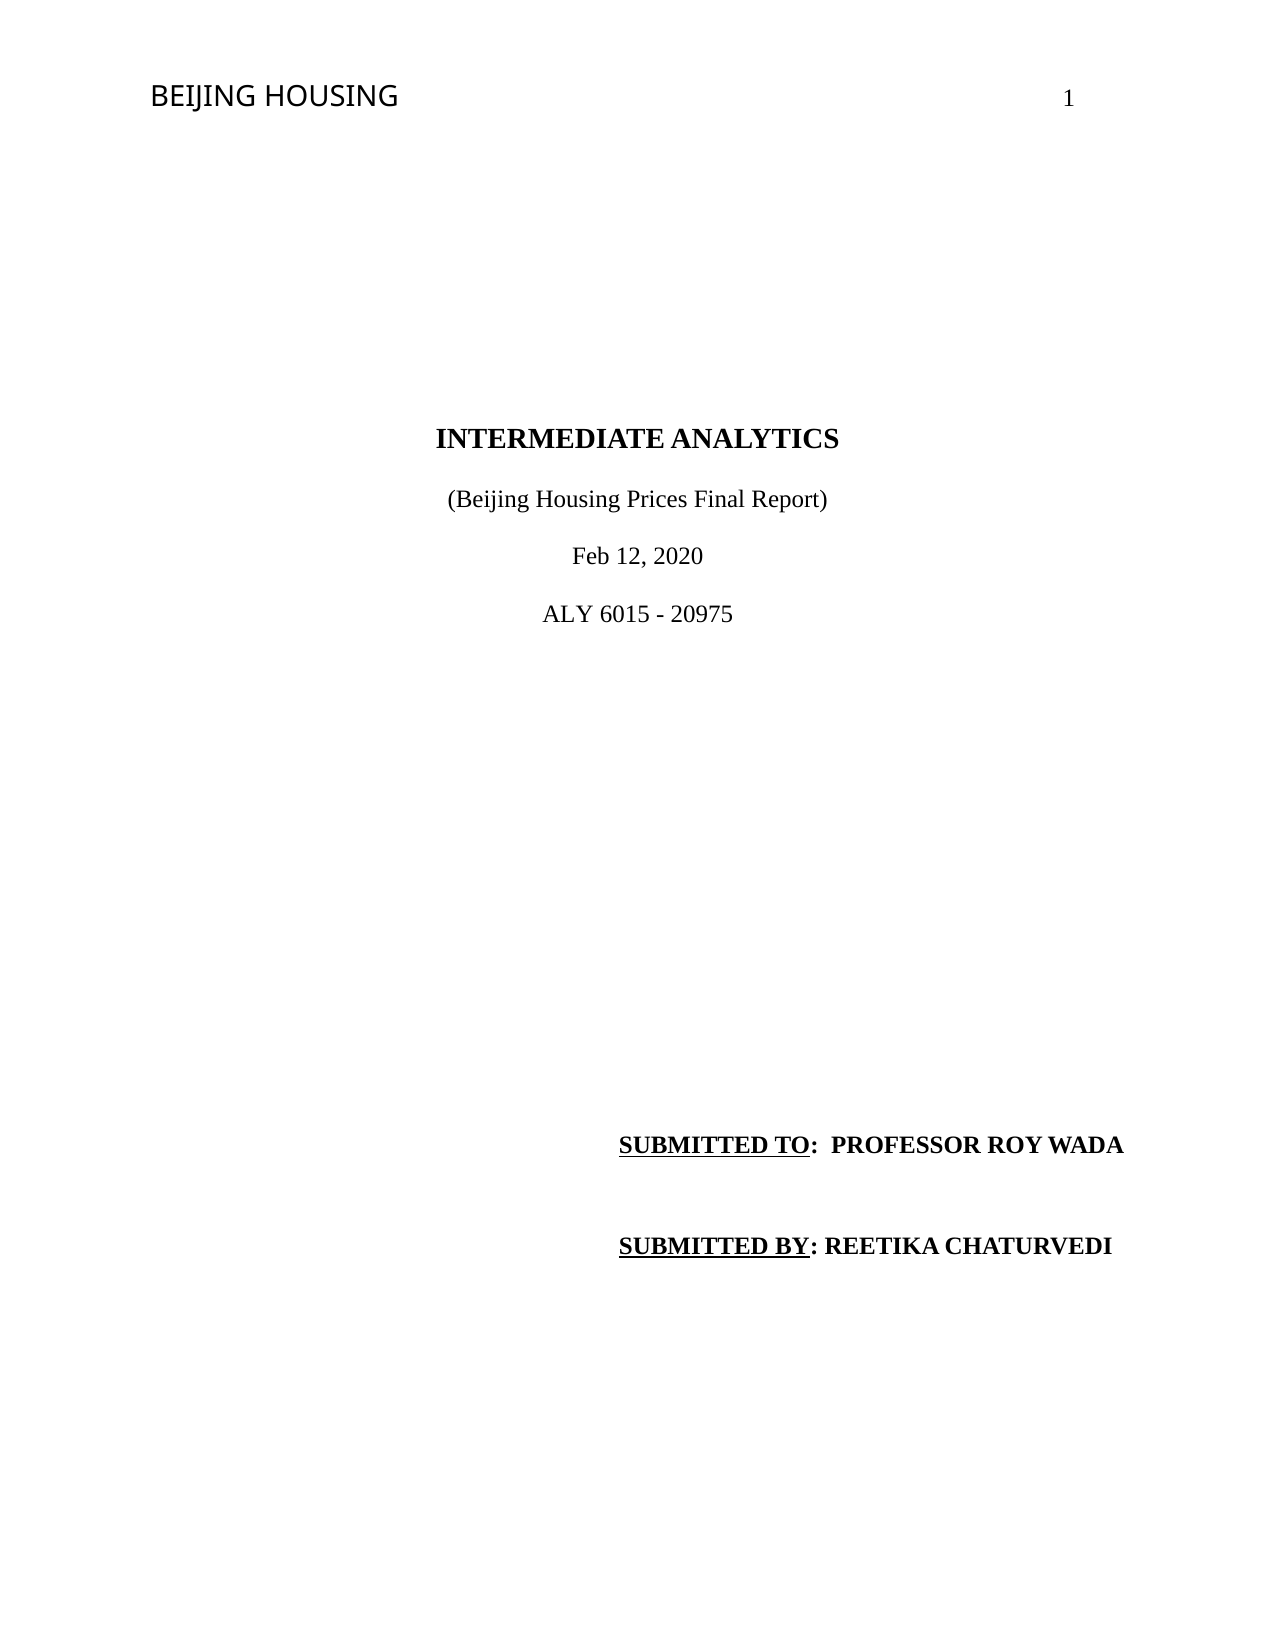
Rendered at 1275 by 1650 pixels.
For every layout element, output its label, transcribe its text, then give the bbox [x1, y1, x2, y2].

text ALY 6015 - 20975 [150, 599, 1125, 627]
text INTERMEDIATE ANALYTICS (Beijing Housing Prices Final Report) [150, 421, 1125, 512]
title SUBMITTED BY: REETIKA CHATURVEDI [150, 1231, 1125, 1260]
text SUBMITTED TO: PROFESSOR ROY WADA [150, 1131, 1125, 1159]
text Feb 12, 2020 [150, 541, 1125, 570]
